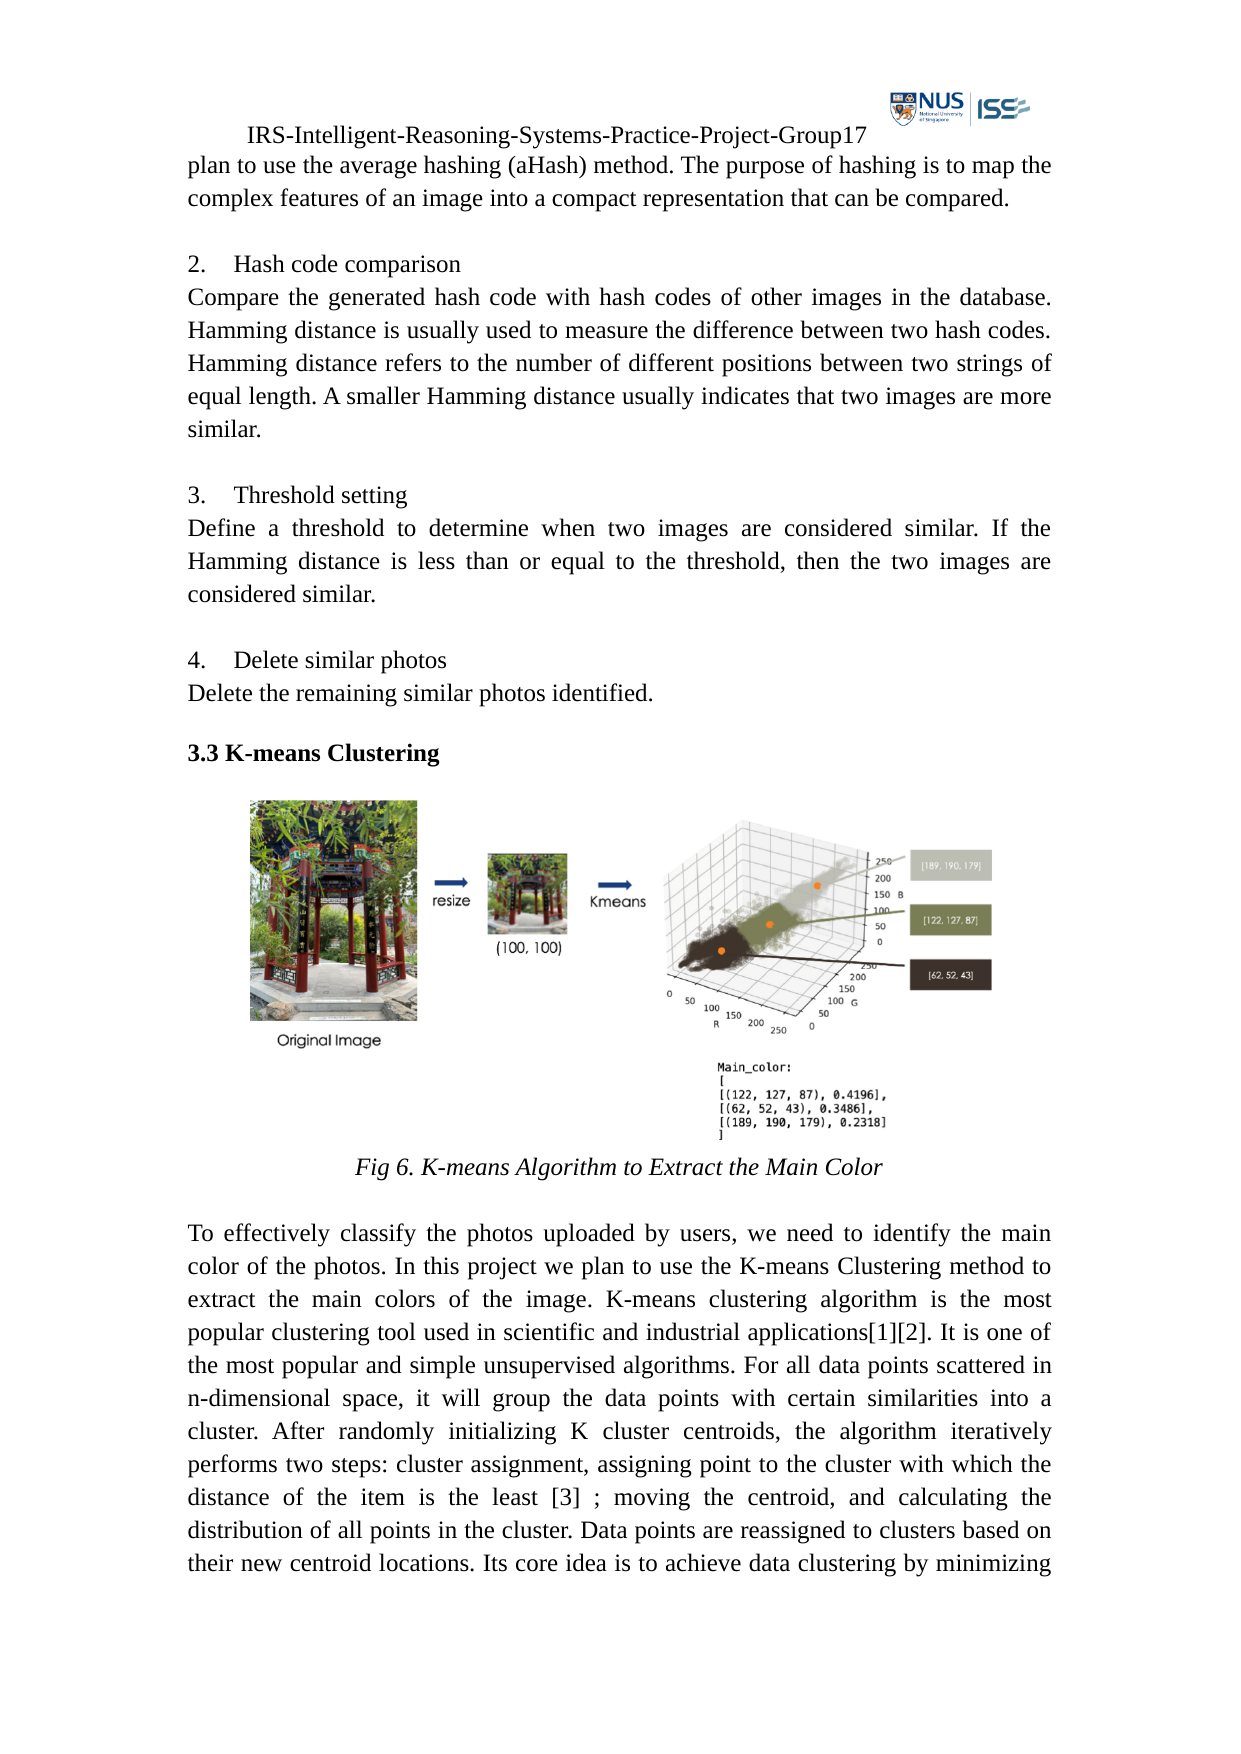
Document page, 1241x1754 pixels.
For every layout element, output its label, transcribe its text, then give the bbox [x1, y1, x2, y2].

list Hash code comparison [187, 249, 1053, 278]
picture [245, 798, 995, 1148]
list Threshold setting [187, 480, 1053, 509]
text Define a threshold to determine when two images are considered similar. If the Hamming distance is less than or equal to the threshold, then the two images are considered similar. [187, 513, 1053, 608]
subtitle 3.3 K-means Clustering [187, 738, 1053, 767]
list Delete similar photos [187, 645, 1053, 674]
text Delete the remaining similar photos identified. [187, 678, 1053, 707]
text Fig 6. K-means Algorithm to Extract the Main Color [187, 1152, 1053, 1181]
picture [867, 75, 1053, 144]
text Compare the generated hash code with hash codes of other images in the database. Hamming distance is usually used to measure the difference between two hash codes. Hamming distance refers to the number of different positions between two strings of equal length. A smaller Hamming distance usually indicates that two images are more similar. [187, 282, 1053, 443]
